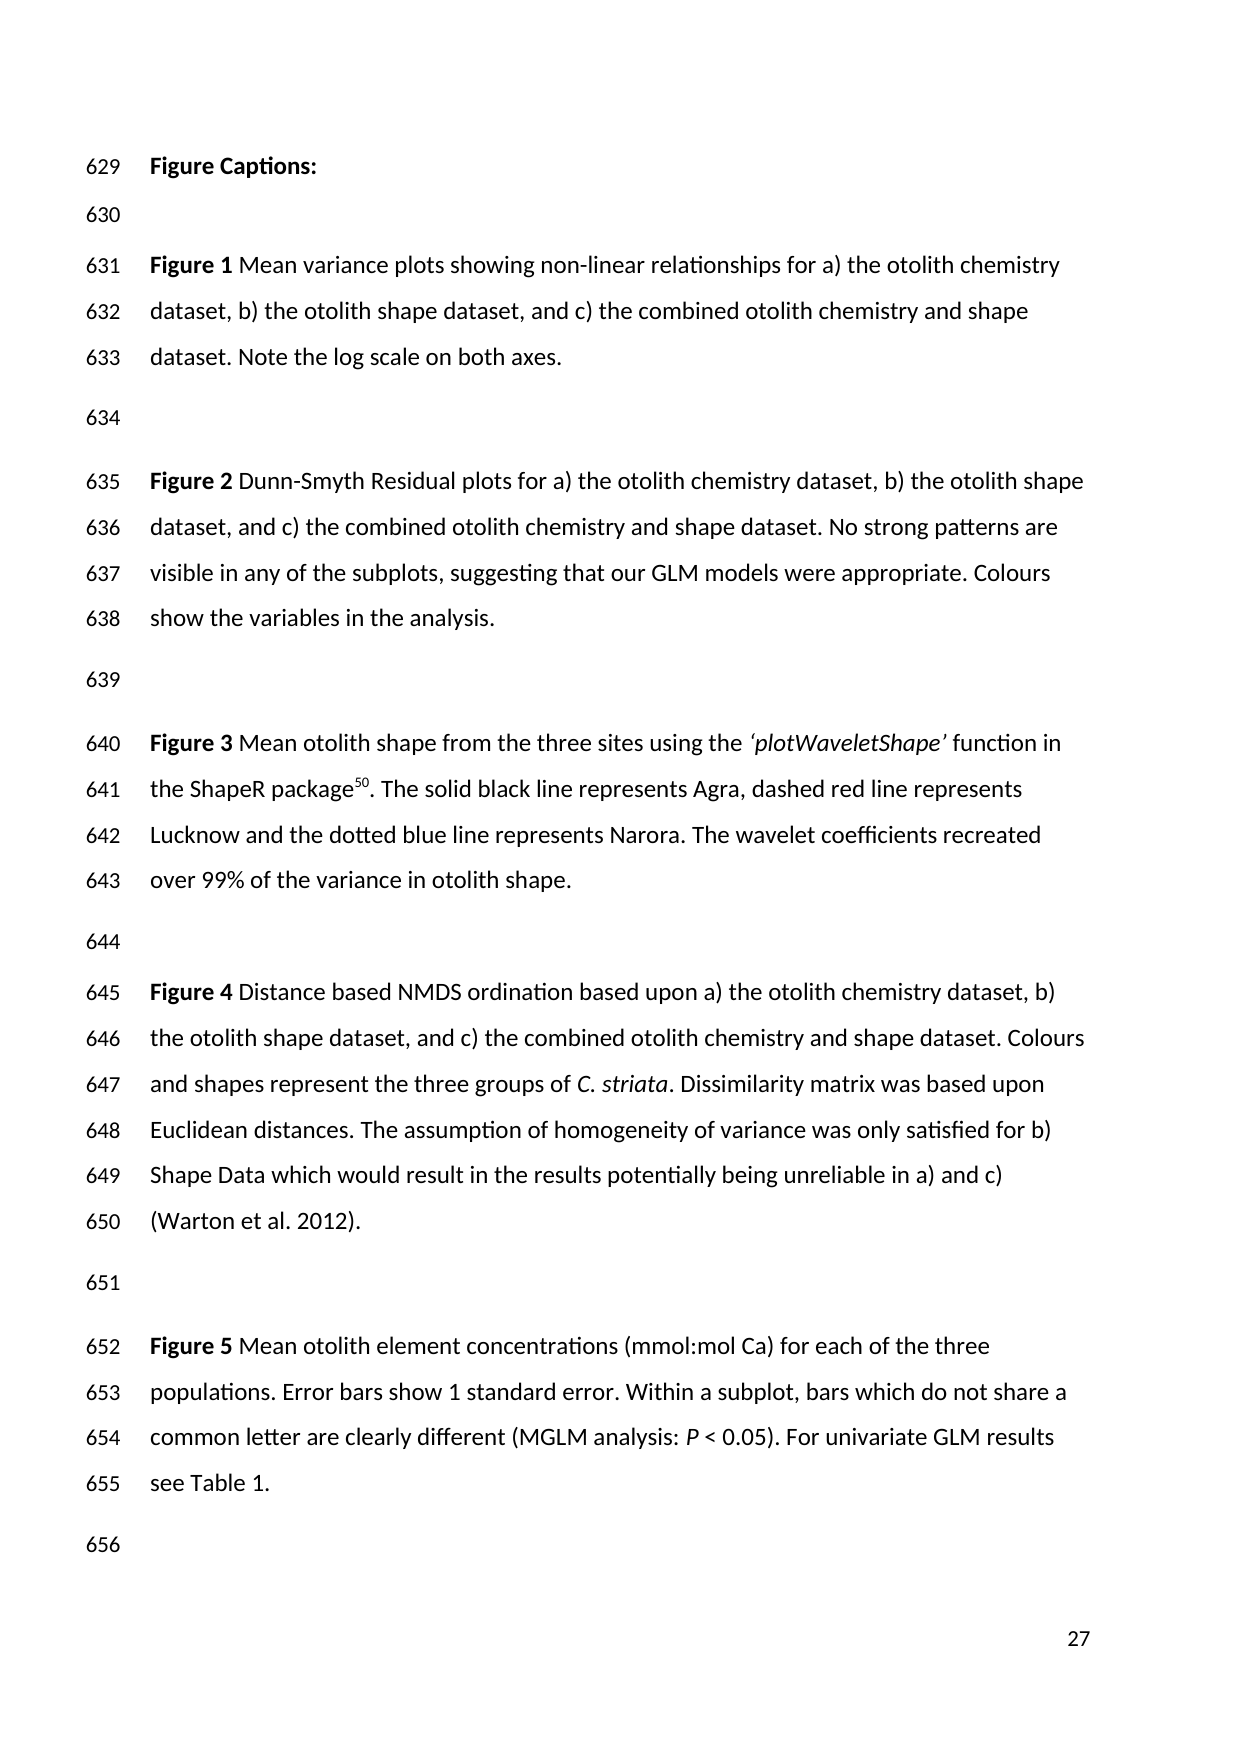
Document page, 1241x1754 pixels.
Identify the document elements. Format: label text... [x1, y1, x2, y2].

text Figure 1 Mean variance plots showing non-linear relationships for a) the otolith chemistry dataset, b) the otolith shape dataset, and c) the combined otolith chemistry and shape dataset. Note the log scale on both axes. [150, 249, 1090, 371]
text Figure 2 Dunn-Smyth Residual plots for a) the otolith chemistry dataset, b) the otolith shape dataset, and c) the combined otolith chemistry and shape dataset. No strong patterns are visible in any of the subplots, suggesting that our GLM models were appropriate. Colours show the variables in the analysis. [150, 465, 1090, 633]
text Figure 5 Mean otolith element concentrations (mmol:mol Ca) for each of the three populations. Error bars show 1 standard error. Within a subplot, bars which do not share a common letter are clearly different (MGLM analysis: P < 0.05). For univariate GLM results see Table 1. [150, 1330, 1090, 1498]
text Figure 4 Distance based NMDS ordination based upon a) the otolith chemistry dataset, b) the otolith shape dataset, and c) the combined otolith chemistry and shape dataset. Colours and shapes represent the three groups of C. striata. Dissimilarity matrix was based upon Euclidean distances. The assumption of homogeneity of variance was only satisfied for b) Shape Data which would result in the results potentially being unreliable in a) and c) (Warton et al. 2012). [150, 977, 1090, 1236]
text Figure 3 Mean otolith shape from the three sites using the ‘plotWaveletShape’ function in the ShapeR package50. The solid black line represents Agra, dashed red line represents Lucknow and the dotted blue line represents Narora. The wavelet coefficients recreated over 99% of the variance in otolith shape. [150, 727, 1090, 895]
text Figure Captions: [150, 150, 1090, 181]
